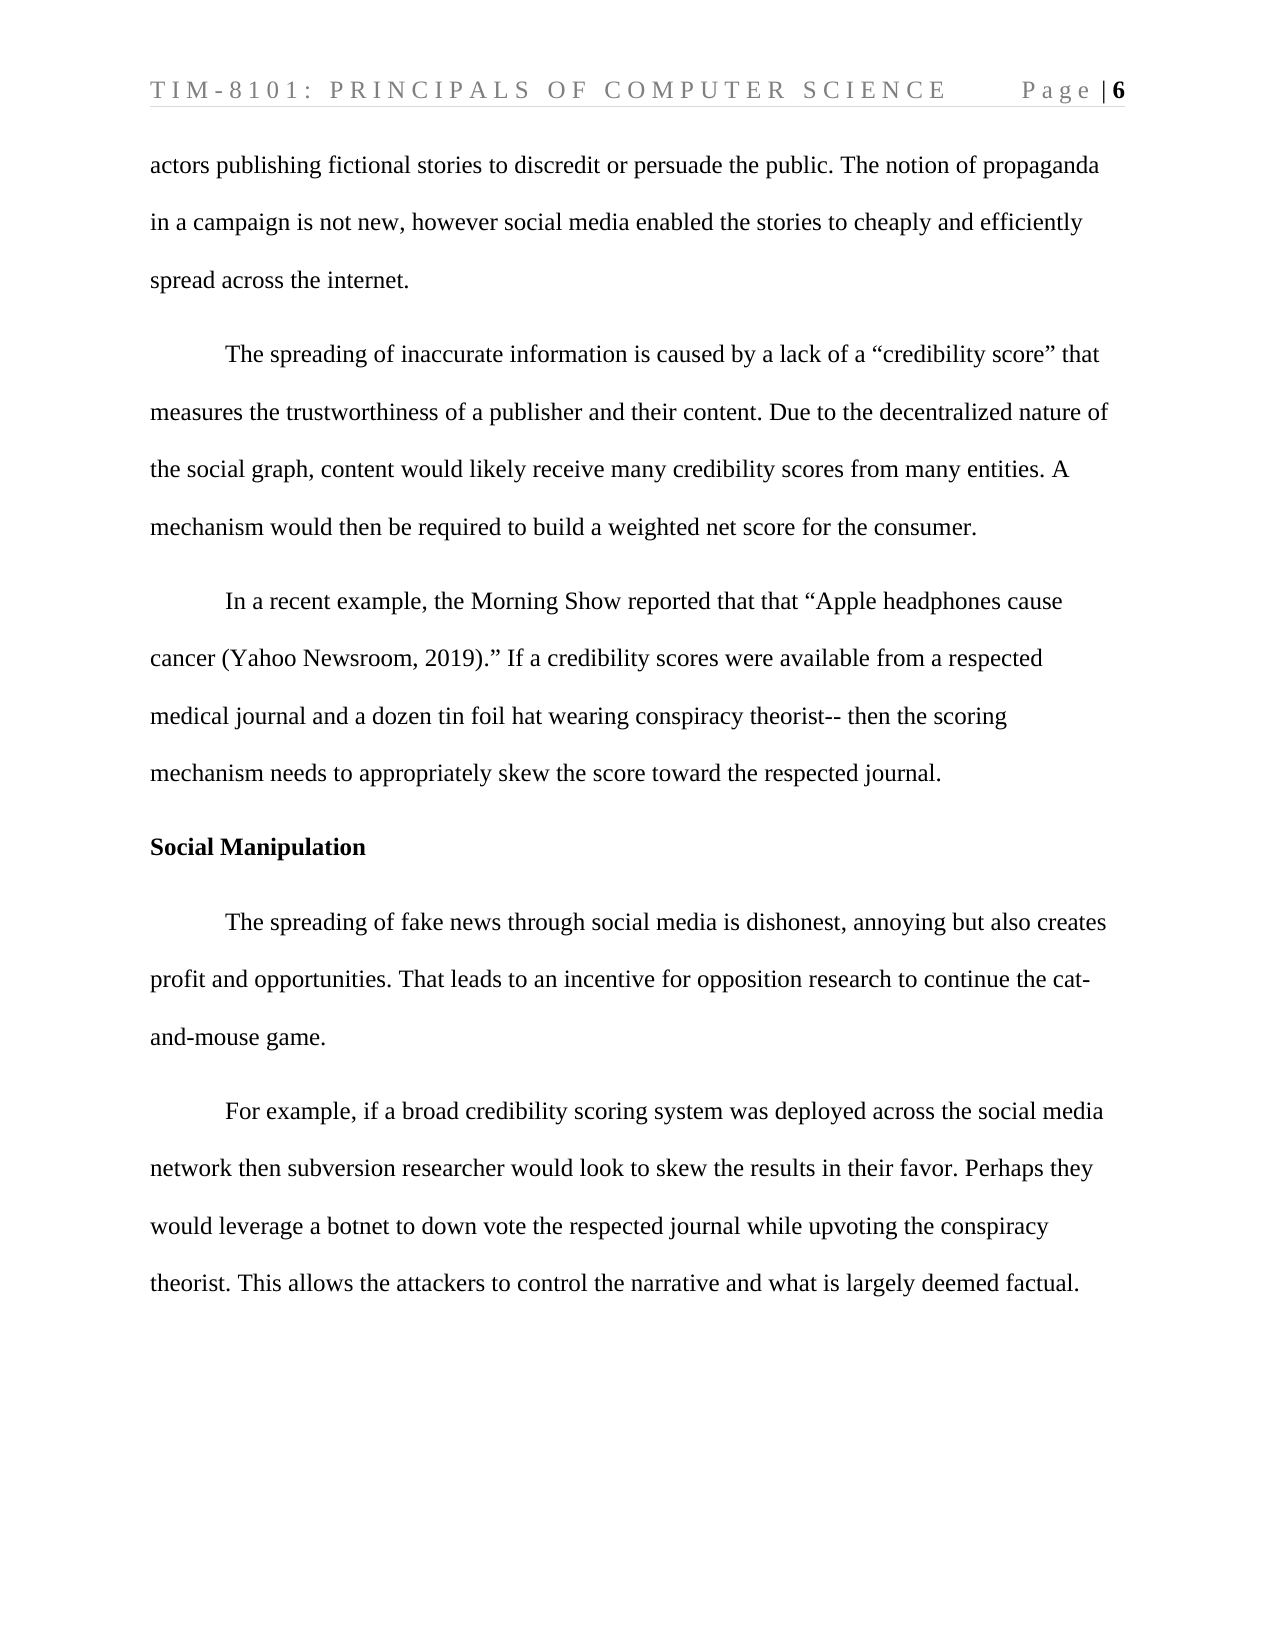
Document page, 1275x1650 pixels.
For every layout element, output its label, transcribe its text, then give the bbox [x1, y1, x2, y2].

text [150, 150, 1125, 294]
text The spreading of inaccurate information is caused by a lack of a “credibility score” that measures the trustworthiness of a publisher and their content. Due to the decentralized nature of the social graph, content would likely receive many credibility scores from many entities. A mechanism would then be required to build a weighted net score for the consumer. [150, 339, 1125, 540]
subtitle Social Manipulation [150, 832, 1125, 861]
text For example, if a broad credibility scoring system was deployed across the social media network then subversion researcher would look to skew the results in their favor. Perhaps they would leverage a botnet to down vote the respected journal while upvoting the conspiracy theorist. This allows the attackers to control the narrative and what is largely deemed factual. [150, 1096, 1125, 1297]
text In a recent example, the Morning Show reported that that “Apple headphones cause cancer.” If a credibility scores were available from a respected medical journal and a dozen tin foil hat wearing conspiracy theorist-- then the scoring mechanism needs to appropriately skew the score toward the respected journal. [150, 586, 1125, 787]
text The spreading of fake news through social media is dishonest, annoying but also creates profit and opportunities. That leads to an incentive for opposition research to continue the cat-and-mouse game. [150, 907, 1125, 1050]
